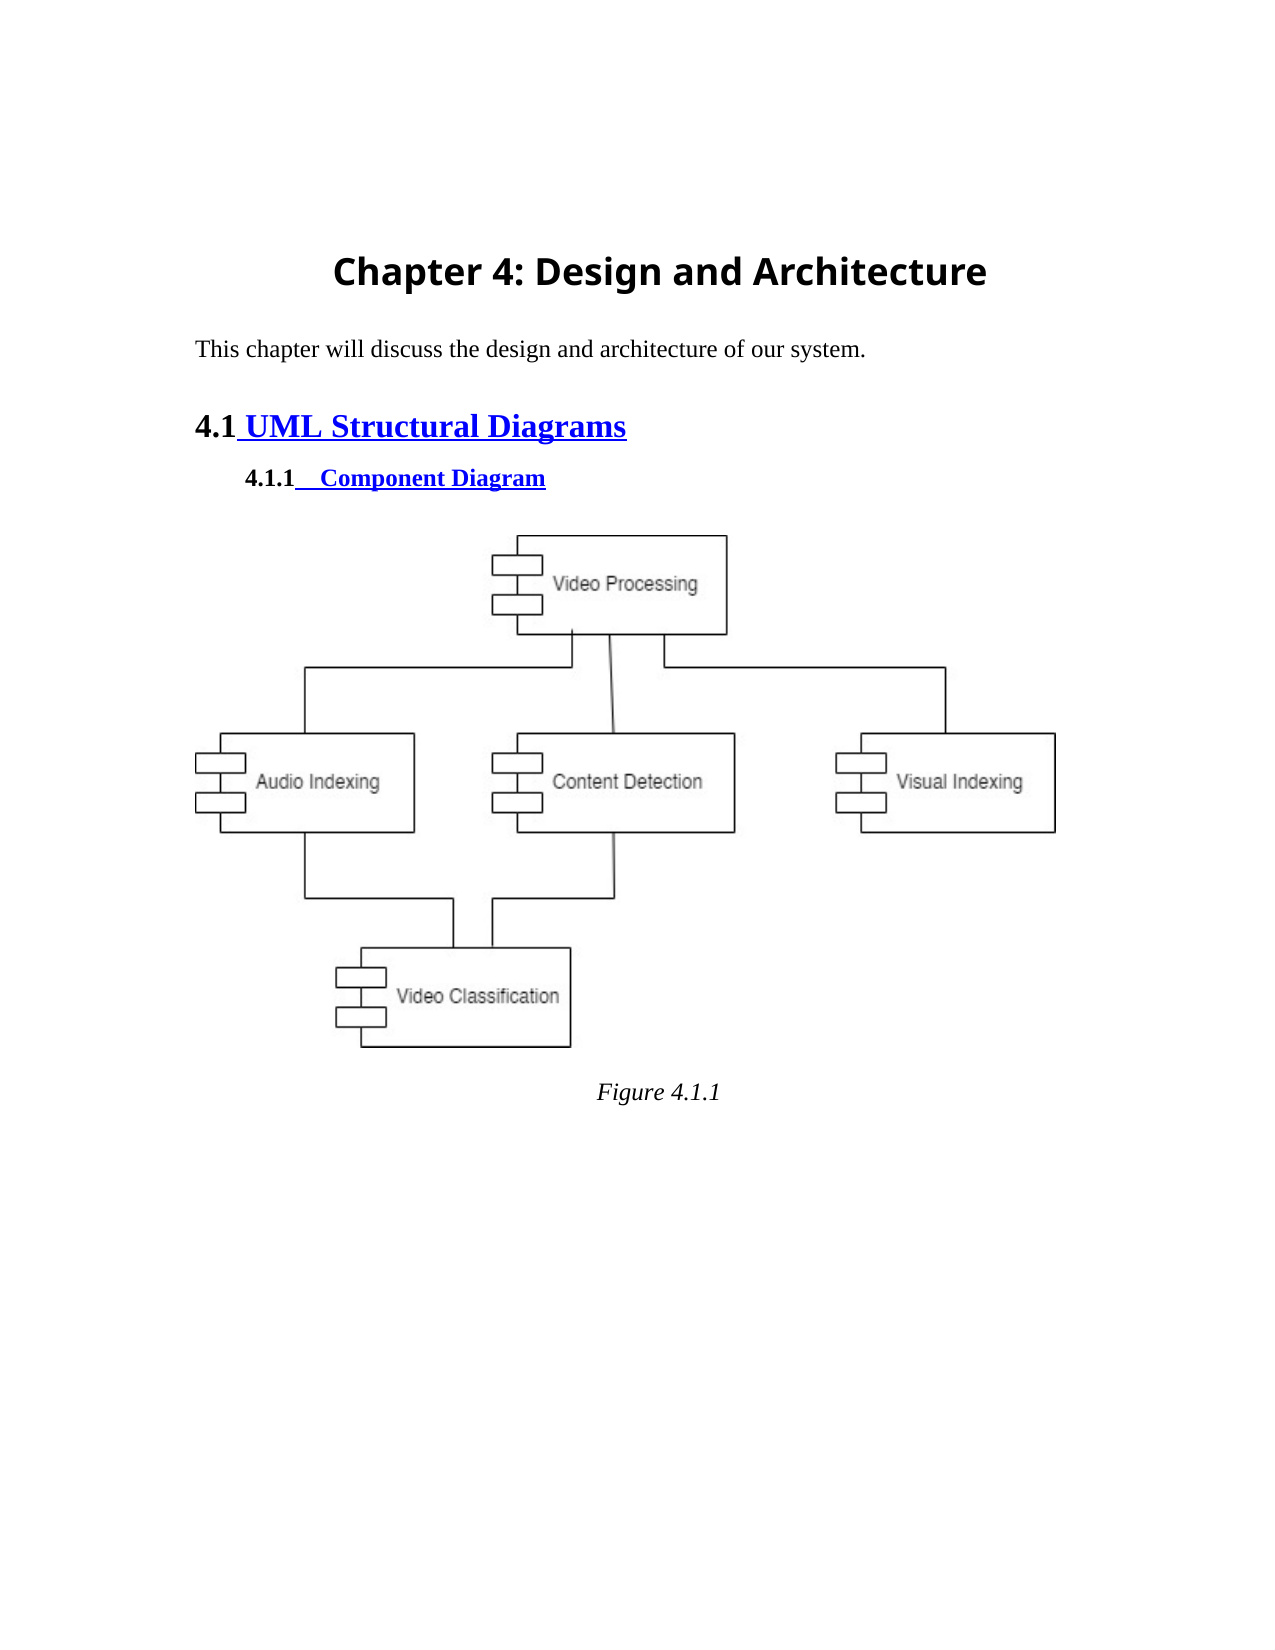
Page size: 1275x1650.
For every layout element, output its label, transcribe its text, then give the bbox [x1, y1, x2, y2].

subtitle Chapter 4: Design and Architecture [195, 245, 1125, 296]
text This chapter will discuss the design and architecture of our system. [195, 334, 1125, 363]
text 4.1 UML Structural Diagrams [195, 406, 1125, 444]
text Figure 4.1.1 [195, 1077, 1125, 1105]
text 4.1.1 Component Diagram [245, 463, 1125, 492]
picture [195, 535, 1056, 1048]
